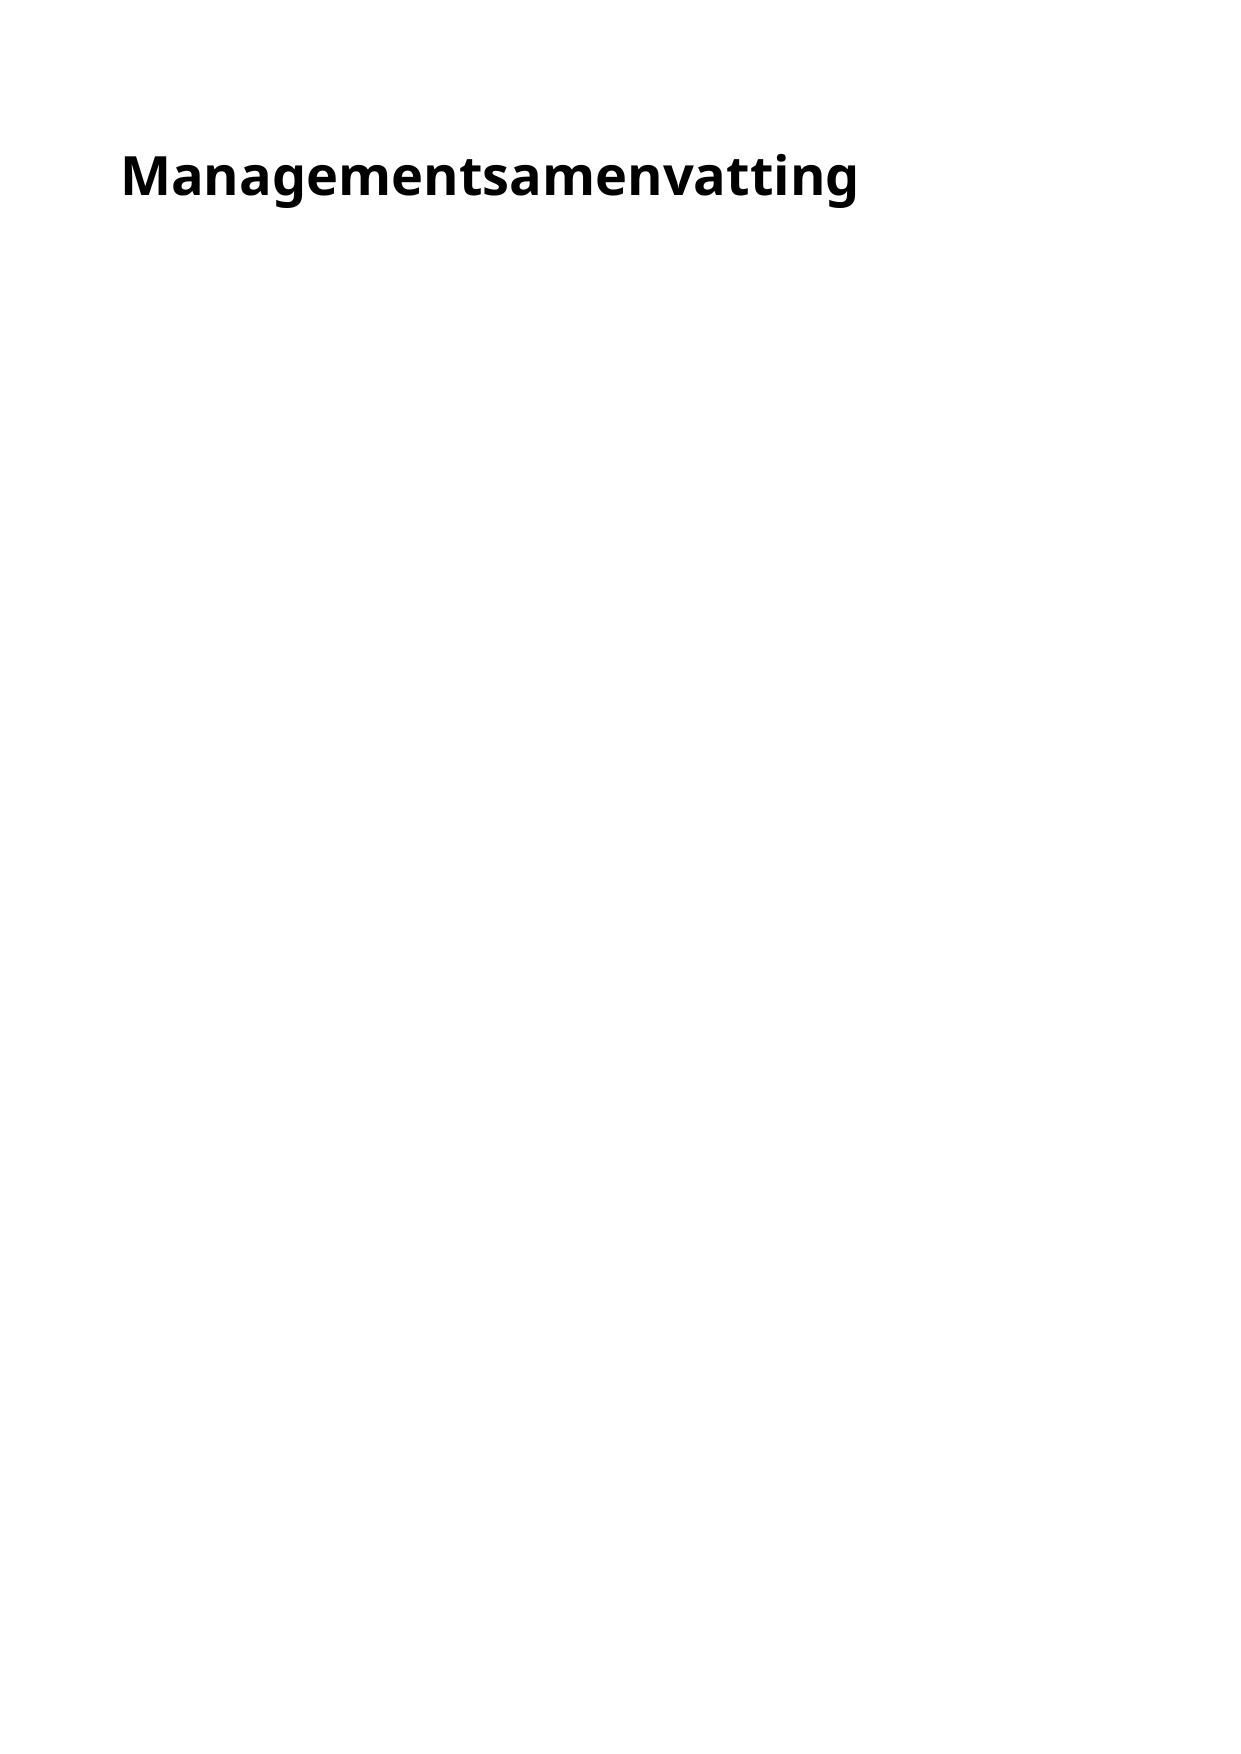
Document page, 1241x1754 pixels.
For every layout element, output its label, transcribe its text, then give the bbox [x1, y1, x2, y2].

subtitle Managementsamenvatting [120, 137, 1120, 211]
